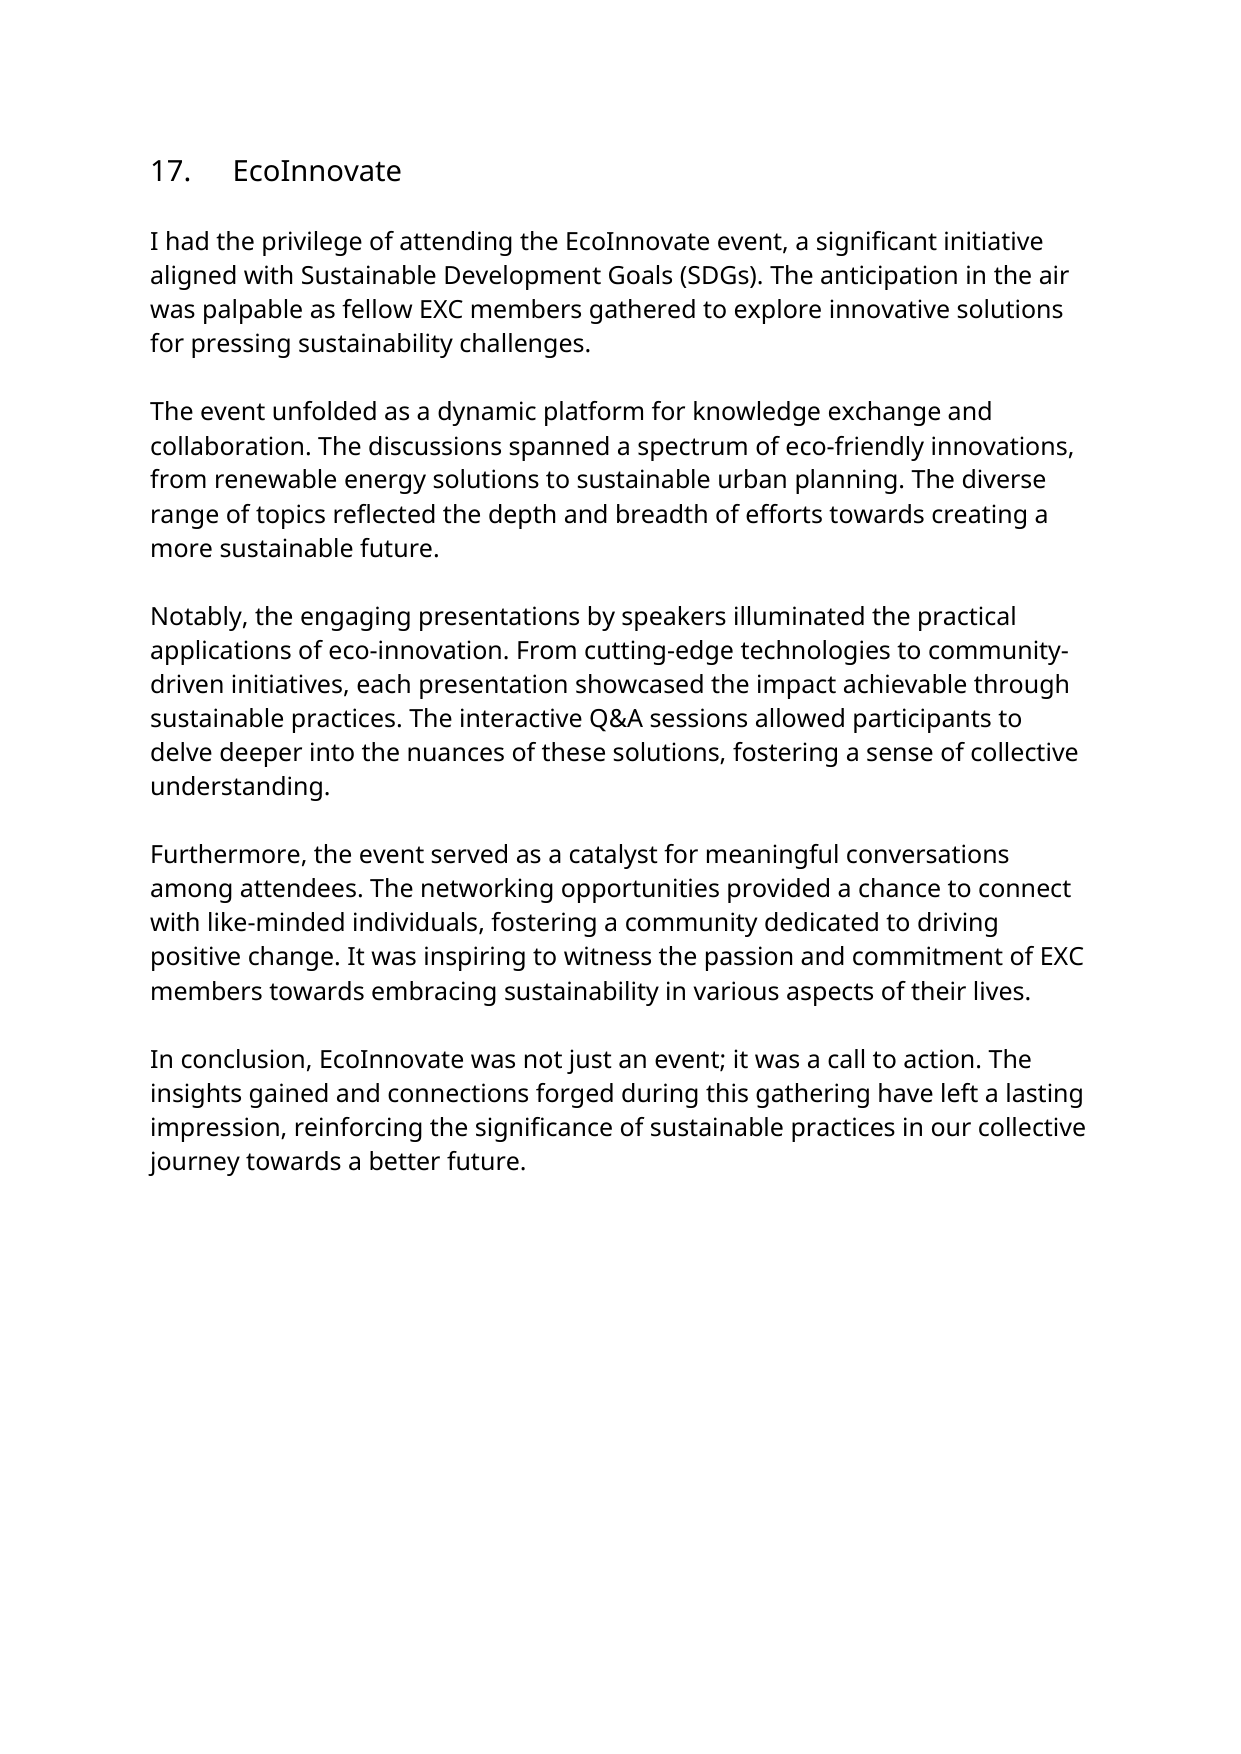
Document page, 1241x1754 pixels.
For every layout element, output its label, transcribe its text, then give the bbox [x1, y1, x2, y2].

list EcoInnovate [150, 150, 1090, 190]
text I had the privilege of attending the EcoInnovate event, a significant initiative aligned with Sustainable Development Goals (SDGs). The anticipation in the air was palpable as fellow EXC members gathered to explore innovative solutions for pressing sustainability challenges. [150, 224, 1090, 360]
text In conclusion, EcoInnovate was not just an event; it was a call to action. The insights gained and connections forged during this gathering have left a lasting impression, reinforcing the significance of sustainable practices in our collective journey towards a better future. [150, 1041, 1090, 1177]
text The event unfolded as a dynamic platform for knowledge exchange and collaboration. The discussions spanned a spectrum of eco-friendly innovations, from renewable energy solutions to sustainable urban planning. The diverse range of topics reflected the depth and breadth of efforts towards creating a more sustainable future. [150, 394, 1090, 564]
text Notably, the engaging presentations by speakers illuminated the practical applications of eco-innovation. From cutting-edge technologies to community-driven initiatives, each presentation showcased the impact achievable through sustainable practices. The interactive Q&A sessions allowed participants to delve deeper into the nuances of these solutions, fostering a sense of collective understanding. [150, 598, 1090, 803]
text Furthermore, the event served as a catalyst for meaningful conversations among attendees. The networking opportunities provided a chance to connect with like-minded individuals, fostering a community dedicated to driving positive change. It was inspiring to witness the passion and commitment of EXC members towards embracing sustainability in various aspects of their lives. [150, 837, 1090, 1007]
